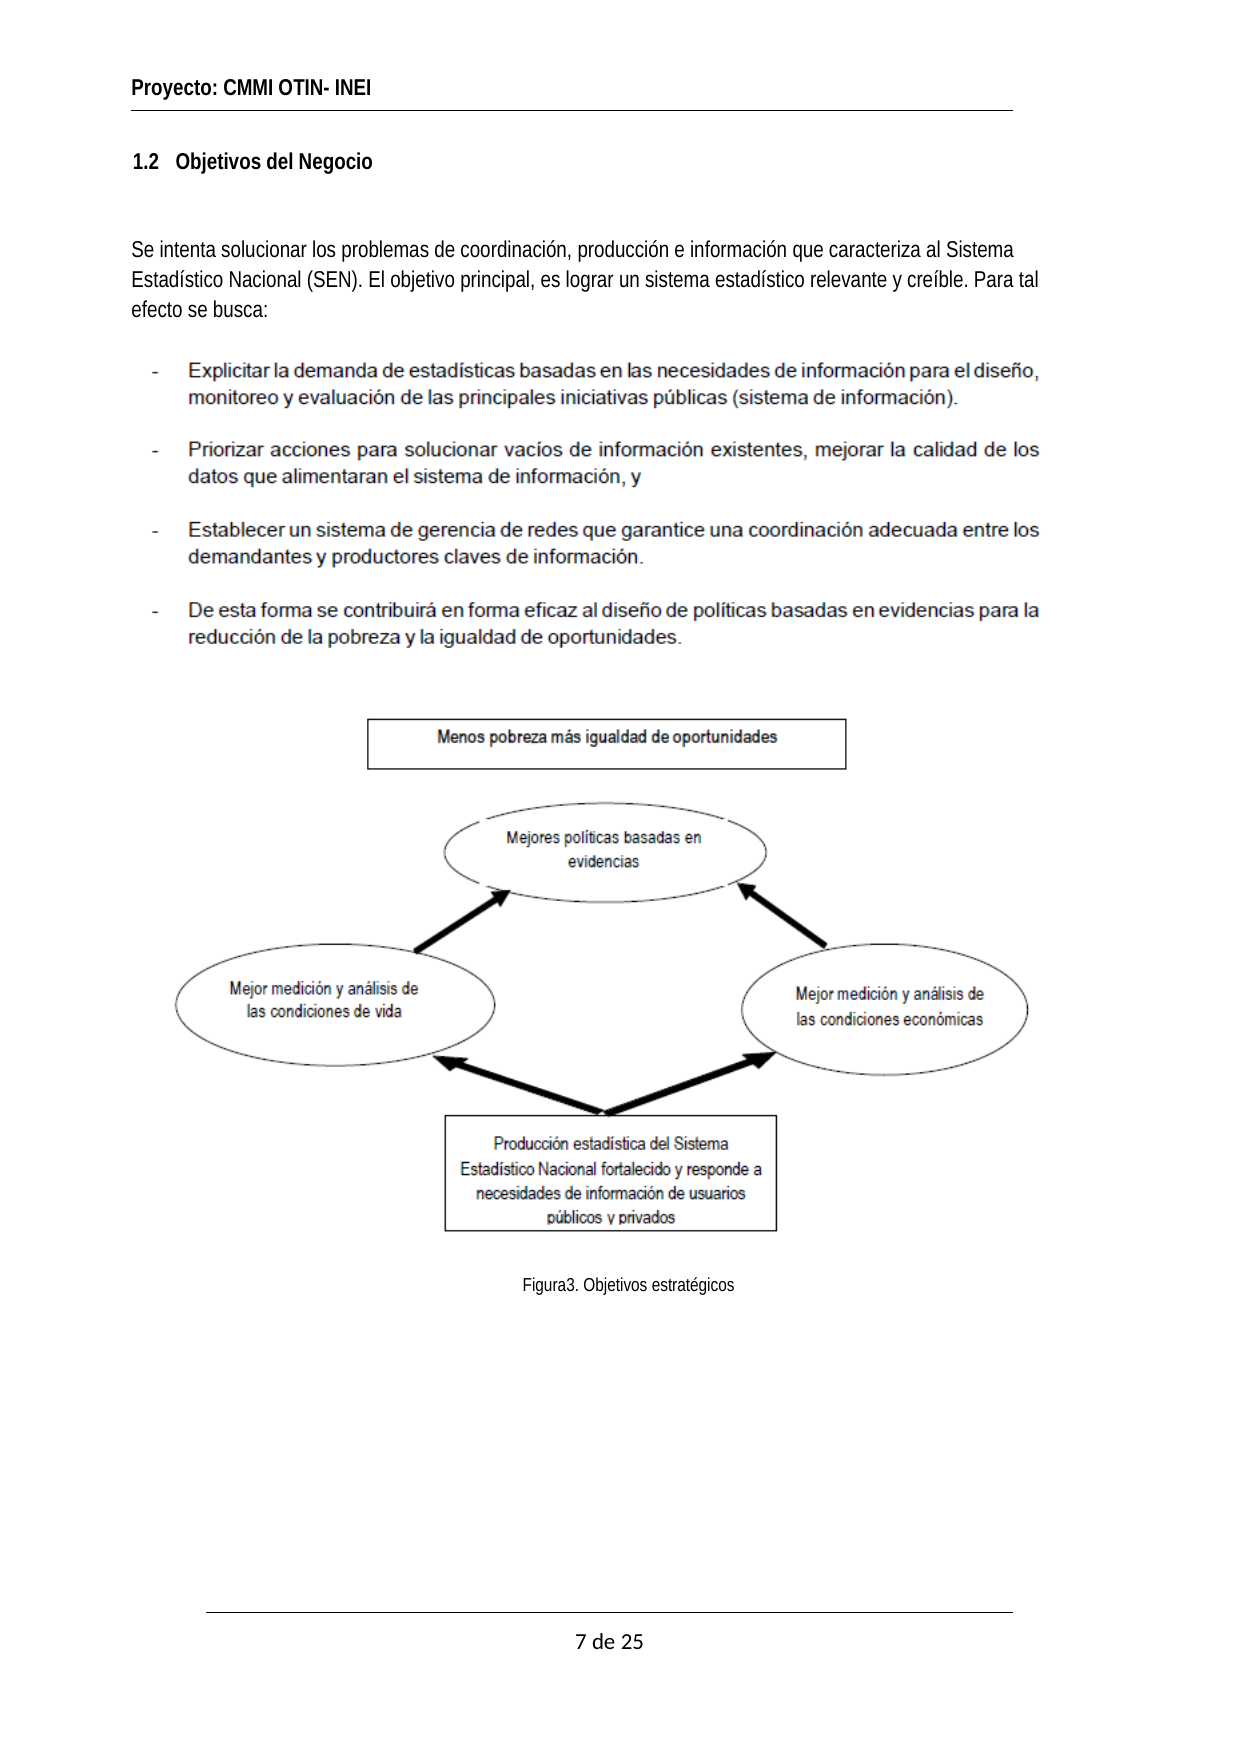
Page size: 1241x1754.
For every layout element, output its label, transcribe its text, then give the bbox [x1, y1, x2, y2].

text Figura3. Objetivos estratégicos [169, 1274, 1087, 1295]
text Se intenta solucionar los problemas de coordinación, producción e información que caracteriza al Sistema Estadístico Nacional (SEN). El objetivo principal, es lograr un sistema estadístico relevante y creíble. Para tal efecto se busca: [131, 236, 1087, 323]
subtitle Objetivos del Negocio [133, 148, 1087, 175]
picture [131, 347, 1075, 1249]
